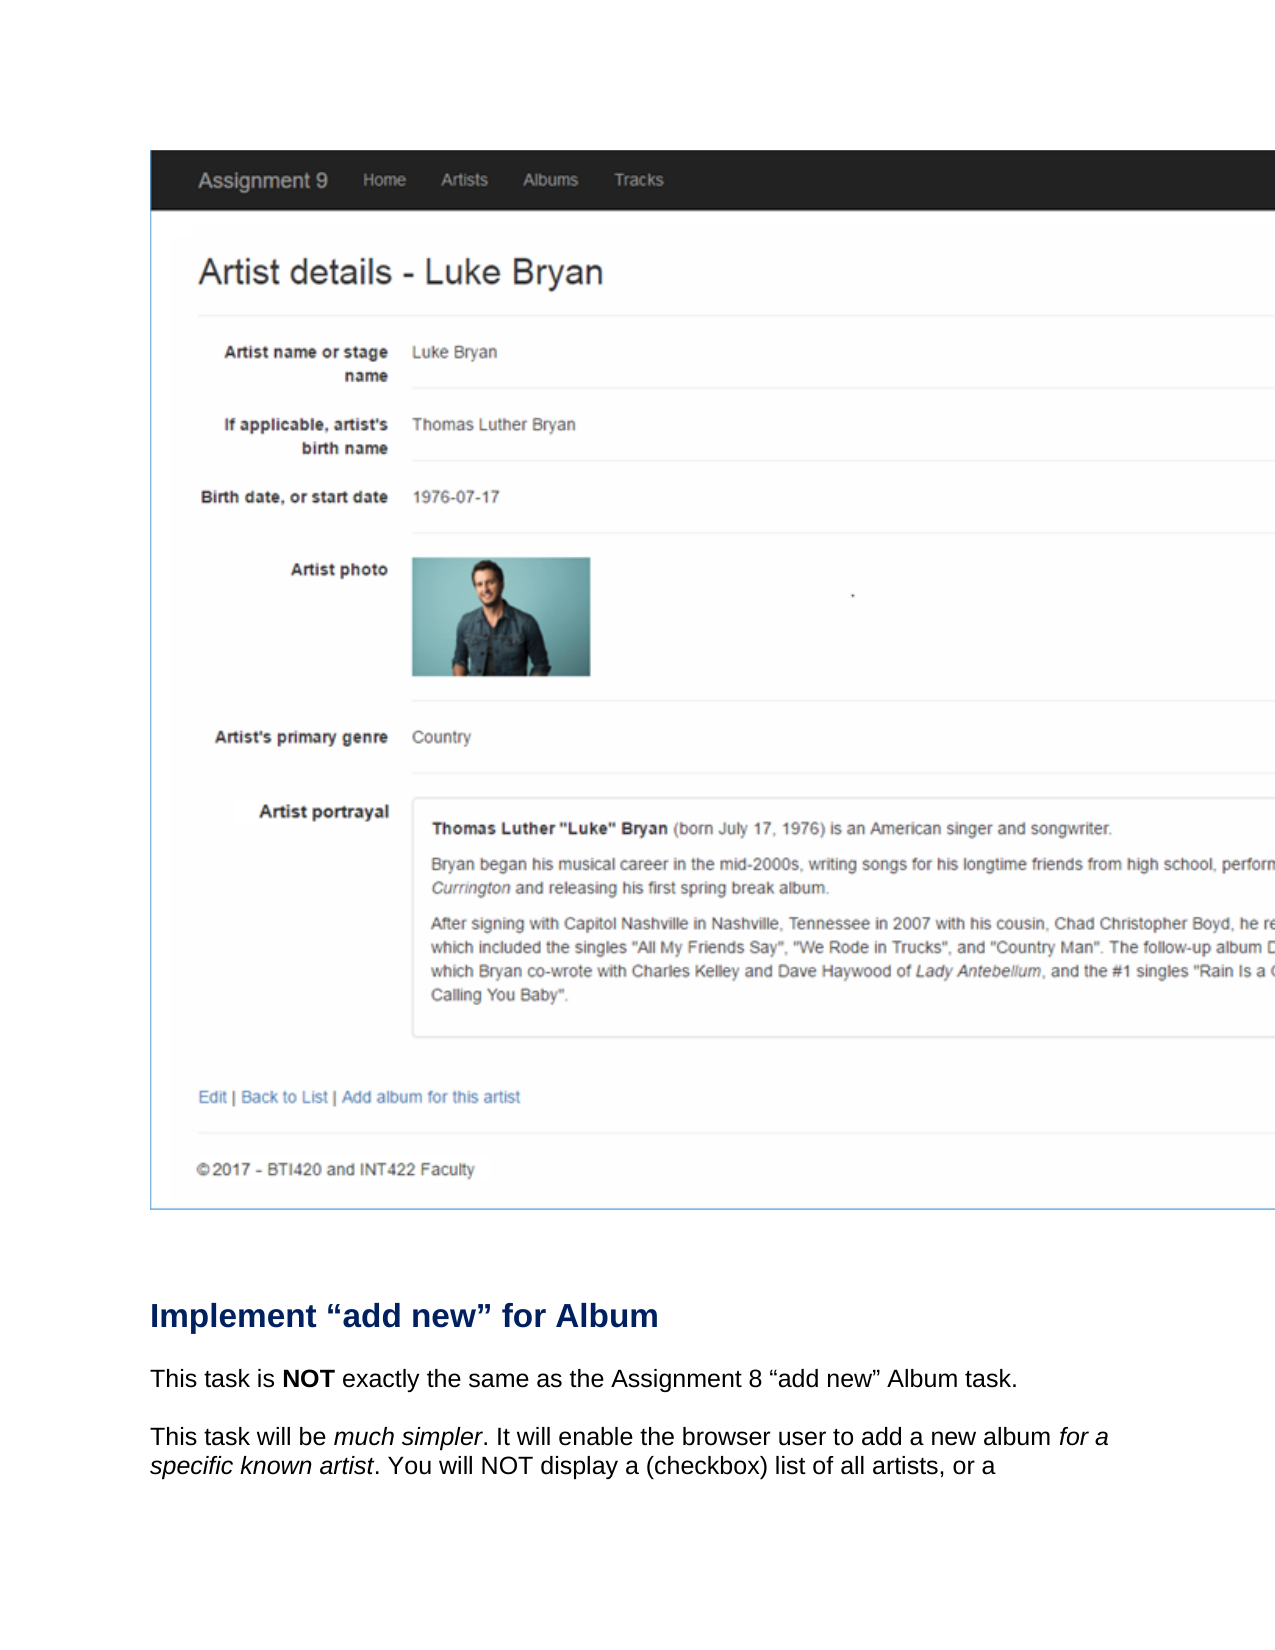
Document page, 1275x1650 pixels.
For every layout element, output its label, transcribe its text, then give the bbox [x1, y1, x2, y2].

text This task is NOT exactly the same as the Assignment 8 “add new” Album task. [150, 1364, 1125, 1393]
picture [150, 150, 1275, 1210]
text Implement “add new” for Album [150, 1296, 1125, 1335]
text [150, 1422, 1125, 1479]
